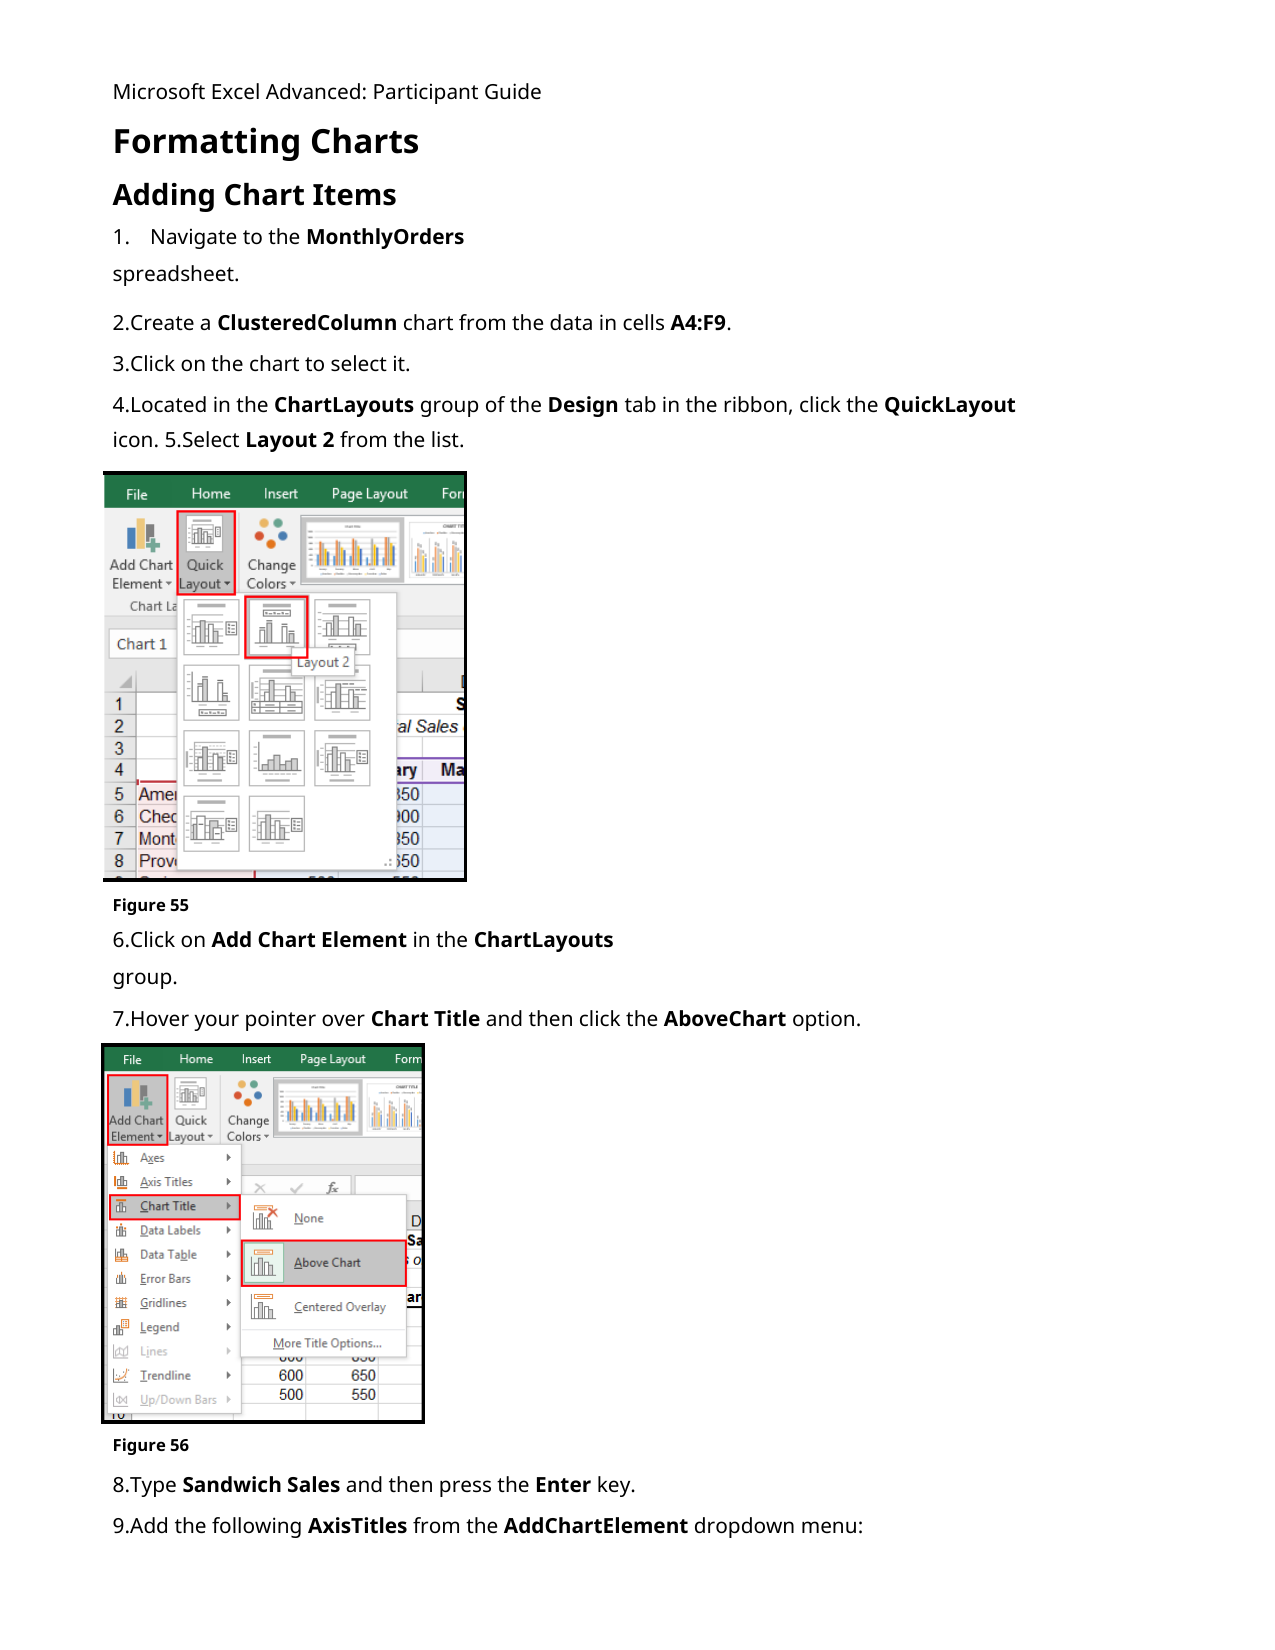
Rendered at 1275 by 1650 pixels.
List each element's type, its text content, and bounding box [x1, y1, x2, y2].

text 4.Located in the ChartLayouts group of the Design tab in the ribbon, click the QuickLayout icon. 5.Select Layout 2 from the list. [112, 390, 1033, 454]
text 3.Click on the chart to select it. [112, 349, 1168, 377]
picture [104, 1047, 422, 1420]
text 8.Type Sandwich Sales and then press the Enter key. [112, 1470, 1168, 1499]
text 7.Hover your pointer over Chart Title and then click the AboveChart option. [112, 1004, 1168, 1032]
text Figure 56 [112, 1437, 1168, 1456]
text Microsoft Excel Advanced: Participant Guide Formatting Charts Adding Chart Items 1. Navigate to the MonthlyOrders spreadsheet. [112, 77, 583, 287]
text 2.Create a ClusteredColumn chart from the data in cells A4:F9. [112, 308, 1168, 336]
picture [104, 475, 464, 878]
text 9.Add the following AxisTitles from the AddChartElement dropdown menu: [112, 1511, 1168, 1540]
text Figure 55 6.Click on Add Chart Element in the ChartLayouts group. [112, 882, 673, 991]
